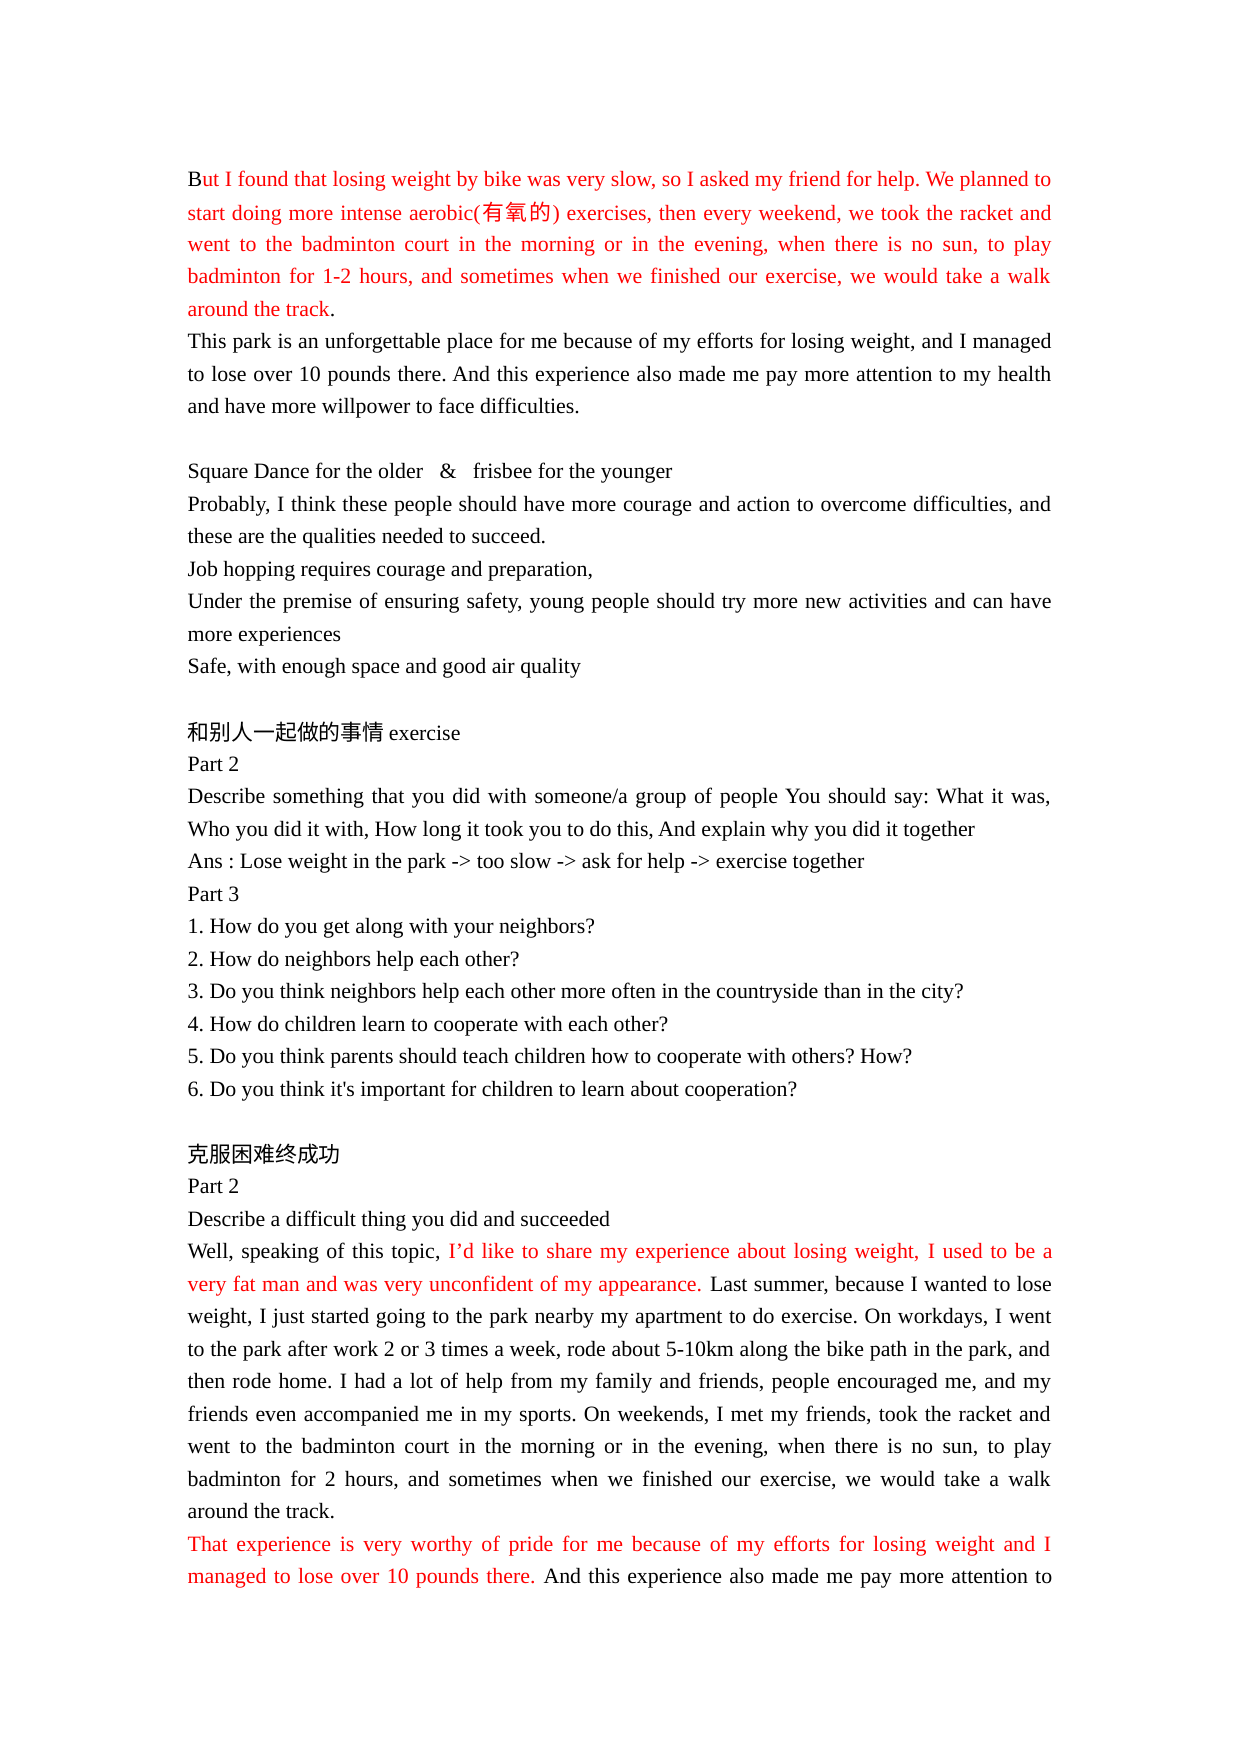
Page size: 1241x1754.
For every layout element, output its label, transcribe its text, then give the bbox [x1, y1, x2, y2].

text 克服困难终成功 [187, 1137, 1053, 1169]
text Describe a difficult thing you did and succeeded [187, 1202, 1053, 1234]
text Describe something that you did with someone/a group of people You should say: What it was, Who you did it with, How long it took you to do this, And explain why you did it together [187, 779, 1053, 844]
text 1. How do you get along with your neighbors? [187, 909, 1053, 942]
text Under the premise of ensuring safety, young people should try more new activities and can have more experiences [187, 584, 1053, 649]
text Job hopping requires courage and preparation, [187, 552, 1053, 584]
text Safe, with enough space and good air quality [187, 649, 1053, 682]
text Part 2 [187, 1169, 1053, 1202]
text Part 3 [187, 877, 1053, 909]
text Square Dance for the older & frisbee for the younger [187, 454, 1053, 487]
text 6. Do you think it's important for children to learn about cooperation? [187, 1072, 1053, 1104]
text This park is an unforgettable place for me because of my efforts for losing weight, and I managed to lose over 10 pounds there. And this experience also made me pay more attention to my health and have more willpower to face difficulties. [187, 324, 1053, 422]
text 3. Do you think neighbors help each other more often in the countryside than in the city? [187, 974, 1053, 1007]
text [187, 1527, 1053, 1592]
text 5. Do you think parents should teach children how to cooperate with others? How? [187, 1039, 1053, 1072]
text 2. How do neighbors help each other? [187, 942, 1053, 974]
text 4. How do children learn to cooperate with each other? [187, 1007, 1053, 1039]
text Part 2 [187, 747, 1053, 779]
text Probably, I think these people should have more courage and action to overcome difficulties, and these are the qualities needed to succeed. [187, 487, 1053, 552]
text 和别人一起做的事情exercise [187, 714, 1053, 747]
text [187, 162, 1053, 324]
text Ans : Lose weight in the park -> too slow -> ask for help -> exercise together [187, 844, 1053, 877]
text Well, speaking of this topic, I’d like to share my experience about losing weight, I used to be a very fat man and was very unconfident of my appearance. Last summer, because I wanted to lose weight, I just started going to the park nearby my apartment to do exercise. On workdays, I went to the park after work 2 or 3 times a week, rode about 5-10km along the bike path in the park, and then rode home. I had a lot of help from my family and friends, people encouraged me, and my friends even accompanied me in my sports. On weekends, I met my friends, took the racket and went to the badminton court in the morning or in the evening, when there is no sun, to play badminton for 2 hours, and sometimes when we finished our exercise, we would take a walk around the track. [187, 1234, 1053, 1527]
